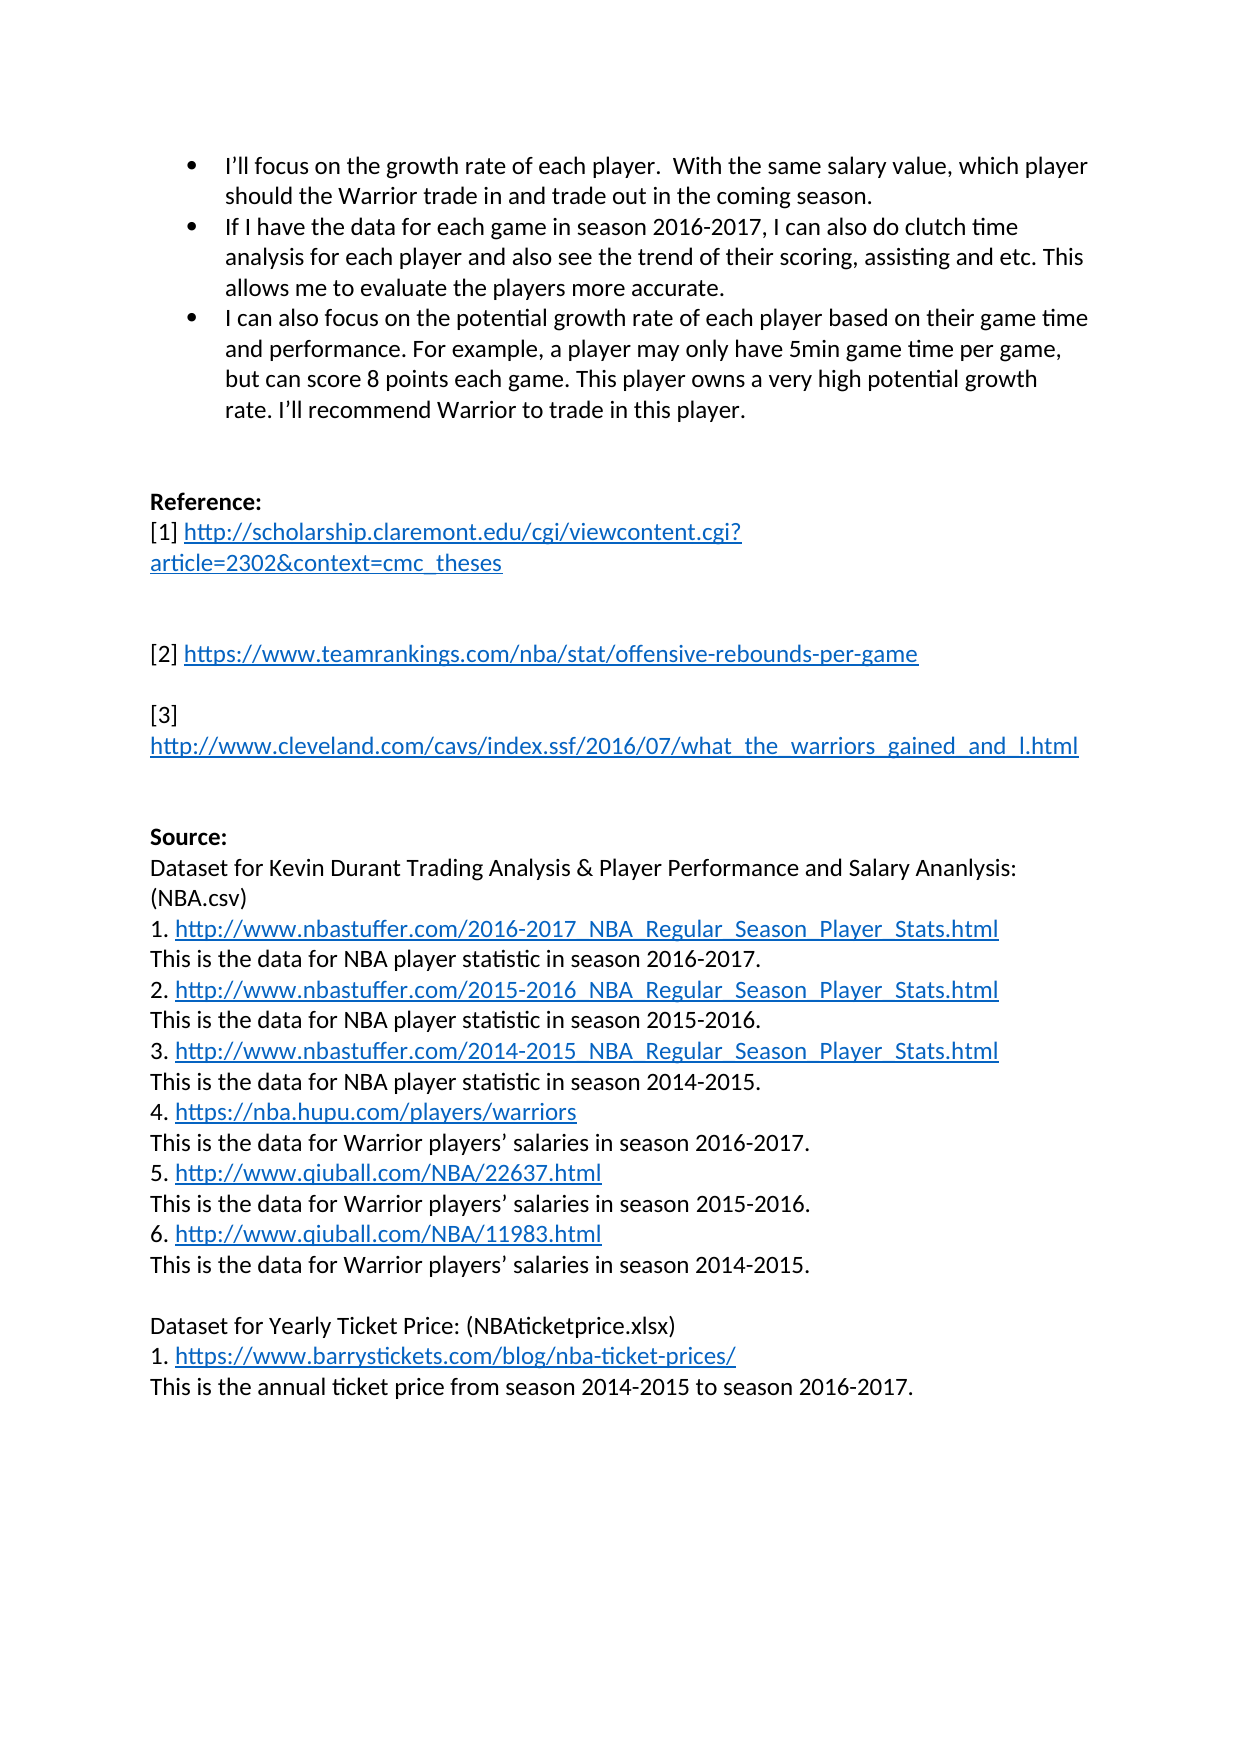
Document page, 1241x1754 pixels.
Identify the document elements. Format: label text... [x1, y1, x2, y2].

text This is the data for Warrior players’ salaries in season 2015-2016. [150, 1188, 1090, 1218]
text Source: [150, 821, 1090, 852]
text [3] http://www.cleveland.com/cavs/index.ssf/2016/07/what_the_warriors_gained_and_l.html [150, 699, 1090, 760]
text [1] http://scholarship.claremont.edu/cgi/viewcontent.cgi?article=2302&context=cmc_theses [150, 516, 1090, 577]
text This is the data for Warrior players’ salaries in season 2016-2017. [150, 1127, 1090, 1157]
text Dataset for Yearly Ticket Price: (NBAticketprice.xlsx) [150, 1310, 1090, 1340]
list I’ll focus on the growth rate of each player. With the same salary value, which player should the Warrior trade in and trade out in the coming season. [187, 150, 1090, 211]
text 2. http://www.nbastuffer.com/2015-2016_NBA_Regular_Season_Player_Stats.html [150, 974, 1090, 1004]
text 1. https://www.barrystickets.com/blog/nba-ticket-prices/ [150, 1340, 1090, 1371]
text 1. http://www.nbastuffer.com/2016-2017_NBA_Regular_Season_Player_Stats.html [150, 913, 1090, 943]
list If I have the data for each game in season 2016-2017, I can also do clutch time analysis for each player and also see the trend of their scoring, assisting and etc. This allows me to evaluate the players more accurate. [187, 211, 1090, 303]
list I can also focus on the potential growth rate of each player based on their game time and performance. For example, a player may only have 5min game time per game, but can score 8 points each game. This player owns a very high potential growth rate. I’ll recommend Warrior to trade in this player. [187, 303, 1090, 425]
text 4. https://nba.hupu.com/players/warriors [150, 1096, 1090, 1127]
text Dataset for Kevin Durant Trading Analysis & Player Performance and Salary Ananlysis: (NBA.csv) [150, 852, 1090, 913]
text 5. http://www.qiuball.com/NBA/22637.html [150, 1157, 1090, 1188]
text This is the data for Warrior players’ salaries in season 2014-2015. [150, 1249, 1090, 1279]
text [2] https://www.teamrankings.com/nba/stat/offensive-rebounds-per-game [150, 638, 1090, 669]
text 6. http://www.qiuball.com/NBA/11983.html [150, 1218, 1090, 1249]
text This is the data for NBA player statistic in season 2014-2015. [150, 1066, 1090, 1096]
text 3. http://www.nbastuffer.com/2014-2015_NBA_Regular_Season_Player_Stats.html [150, 1035, 1090, 1066]
text This is the data for NBA player statistic in season 2016-2017. [150, 943, 1090, 974]
text Reference: [150, 486, 1090, 516]
text This is the annual ticket price from season 2014-2015 to season 2016-2017. [150, 1371, 1090, 1401]
text This is the data for NBA player statistic in season 2015-2016. [150, 1004, 1090, 1035]
